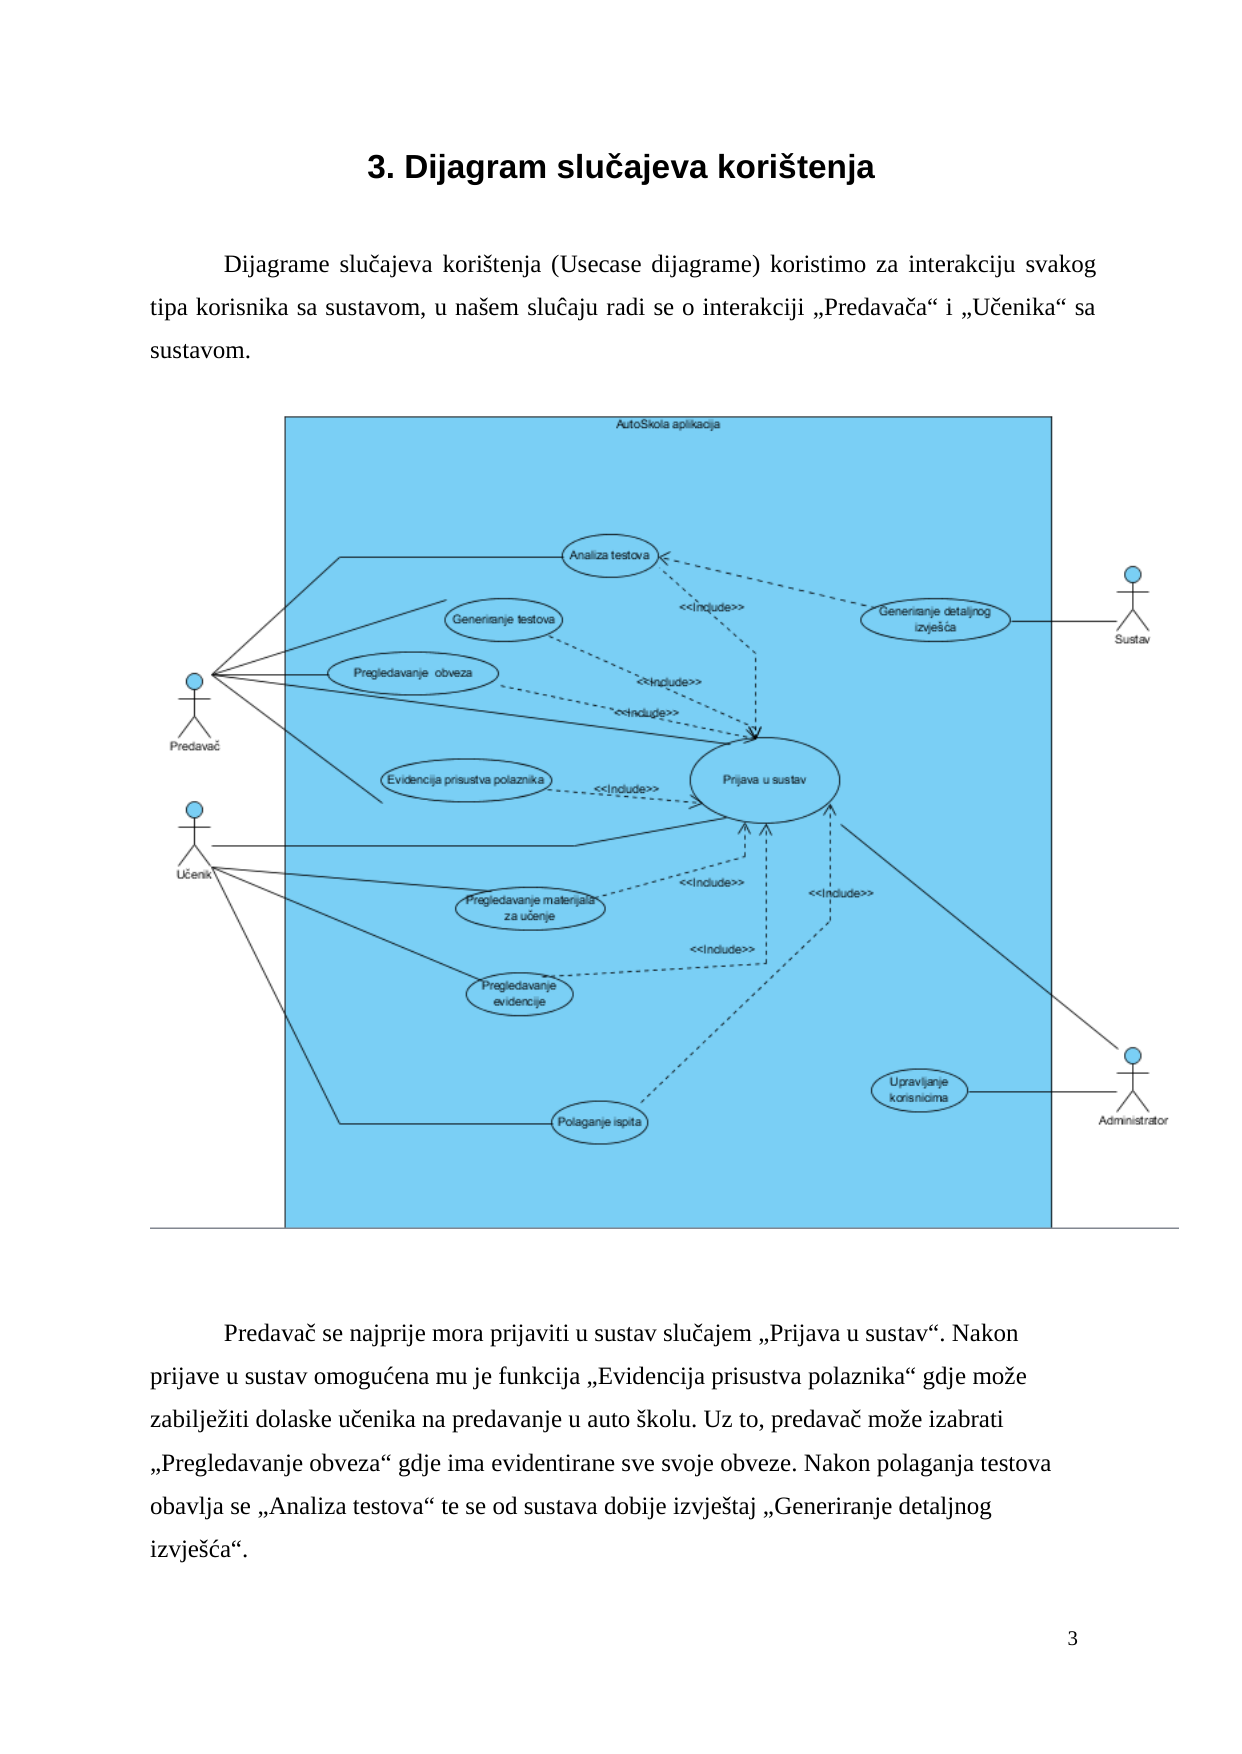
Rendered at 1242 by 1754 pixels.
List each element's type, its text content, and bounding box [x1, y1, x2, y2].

text Dijagrame slučajeva korištenja (Usecase dijagrame) koristimo za interakciju svakog tipa korisnika sa sustavom, u našem sluĉaju radi se o interakciji „Predavača“ i „Učenika“ sa sustavom. [150, 249, 1096, 364]
text „Pregledavanje obveza“ gdje ima evidentirane sve svoje obveze. Nakon polaganja testova obavlja se „Analiza testova“ te se od sustava dobije izvještaj „Generiranje detaljnog izvješća“. [150, 1448, 1054, 1563]
text 3. Dijagram slučajeva korištenja [367, 147, 1192, 186]
text Predavač se najprije mora prijaviti u sustav slučajem „Prijava u sustav“. Nakon prijave u sustav omogućena mu je funkcija „Evidencija prisustva polaznika“ gdje može zabilježiti dolaske učenika na predavanje u auto školu. Uz to, predavač može izabrati [150, 1318, 1029, 1433]
picture [150, 395, 1179, 1229]
